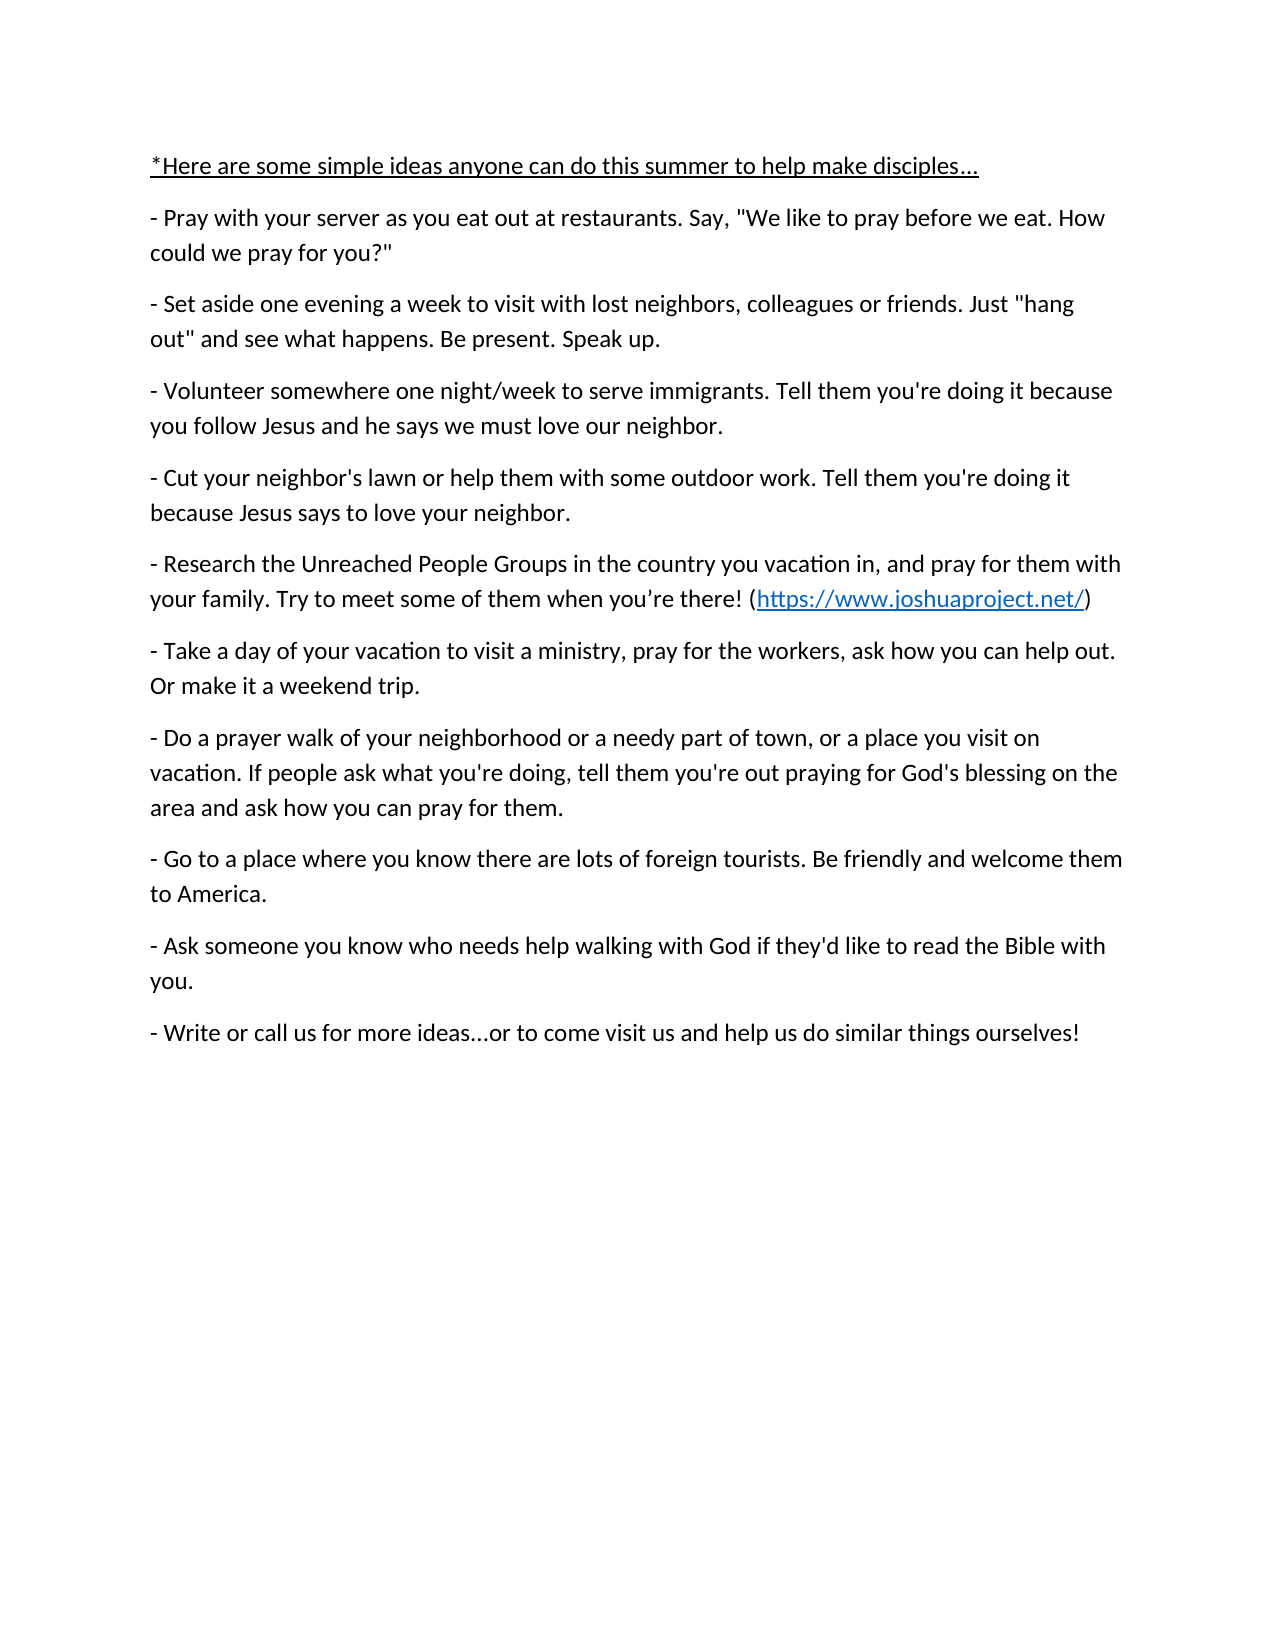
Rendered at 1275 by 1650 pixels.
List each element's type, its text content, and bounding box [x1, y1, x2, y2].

text - Ask someone you know who needs help walking with God if they'd like to read the Bible with you. [150, 930, 1125, 996]
text - Cut your neighbor's lawn or help them with some outdoor work. Tell them you're doing it because Jesus says to love your neighbor. [150, 462, 1125, 527]
text - Research the Unreached People Groups in the country you vacation in, and pray for them with your family. Try to meet some of them when you’re there! (https://www.joshuaproject.net/) [150, 548, 1125, 614]
text - Go to a place where you know there are lots of foreign tourists. Be friendly and welcome them to America. [150, 843, 1125, 909]
text - Write or call us for more ideas...or to come visit us and help us do similar things ourselves! [150, 1017, 1125, 1047]
text - Pray with your server as you eat out at restaurants. Say, "We like to pray before we eat. How could we pray for you?" [150, 202, 1125, 267]
text - Set aside one evening a week to visit with lost neighbors, colleagues or friends. Just "hang out" and see what happens. Be present. Speak up. [150, 288, 1125, 354]
text - Do a prayer walk of your neighborhood or a needy part of town, or a place you visit on vacation. If people ask what you're doing, tell them you're out praying for God's blessing on the area and ask how you can pray for them. [150, 722, 1125, 822]
text *Here are some simple ideas anyone can do this summer to help make disciples... [150, 150, 1125, 181]
text - Volunteer somewhere one night/week to serve immigrants. Tell them you're doing it because you follow Jesus and he says we must love our neighbor. [150, 375, 1125, 441]
text - Take a day of your vacation to visit a ministry, pray for the workers, ask how you can help out. Or make it a weekend trip. [150, 635, 1125, 701]
